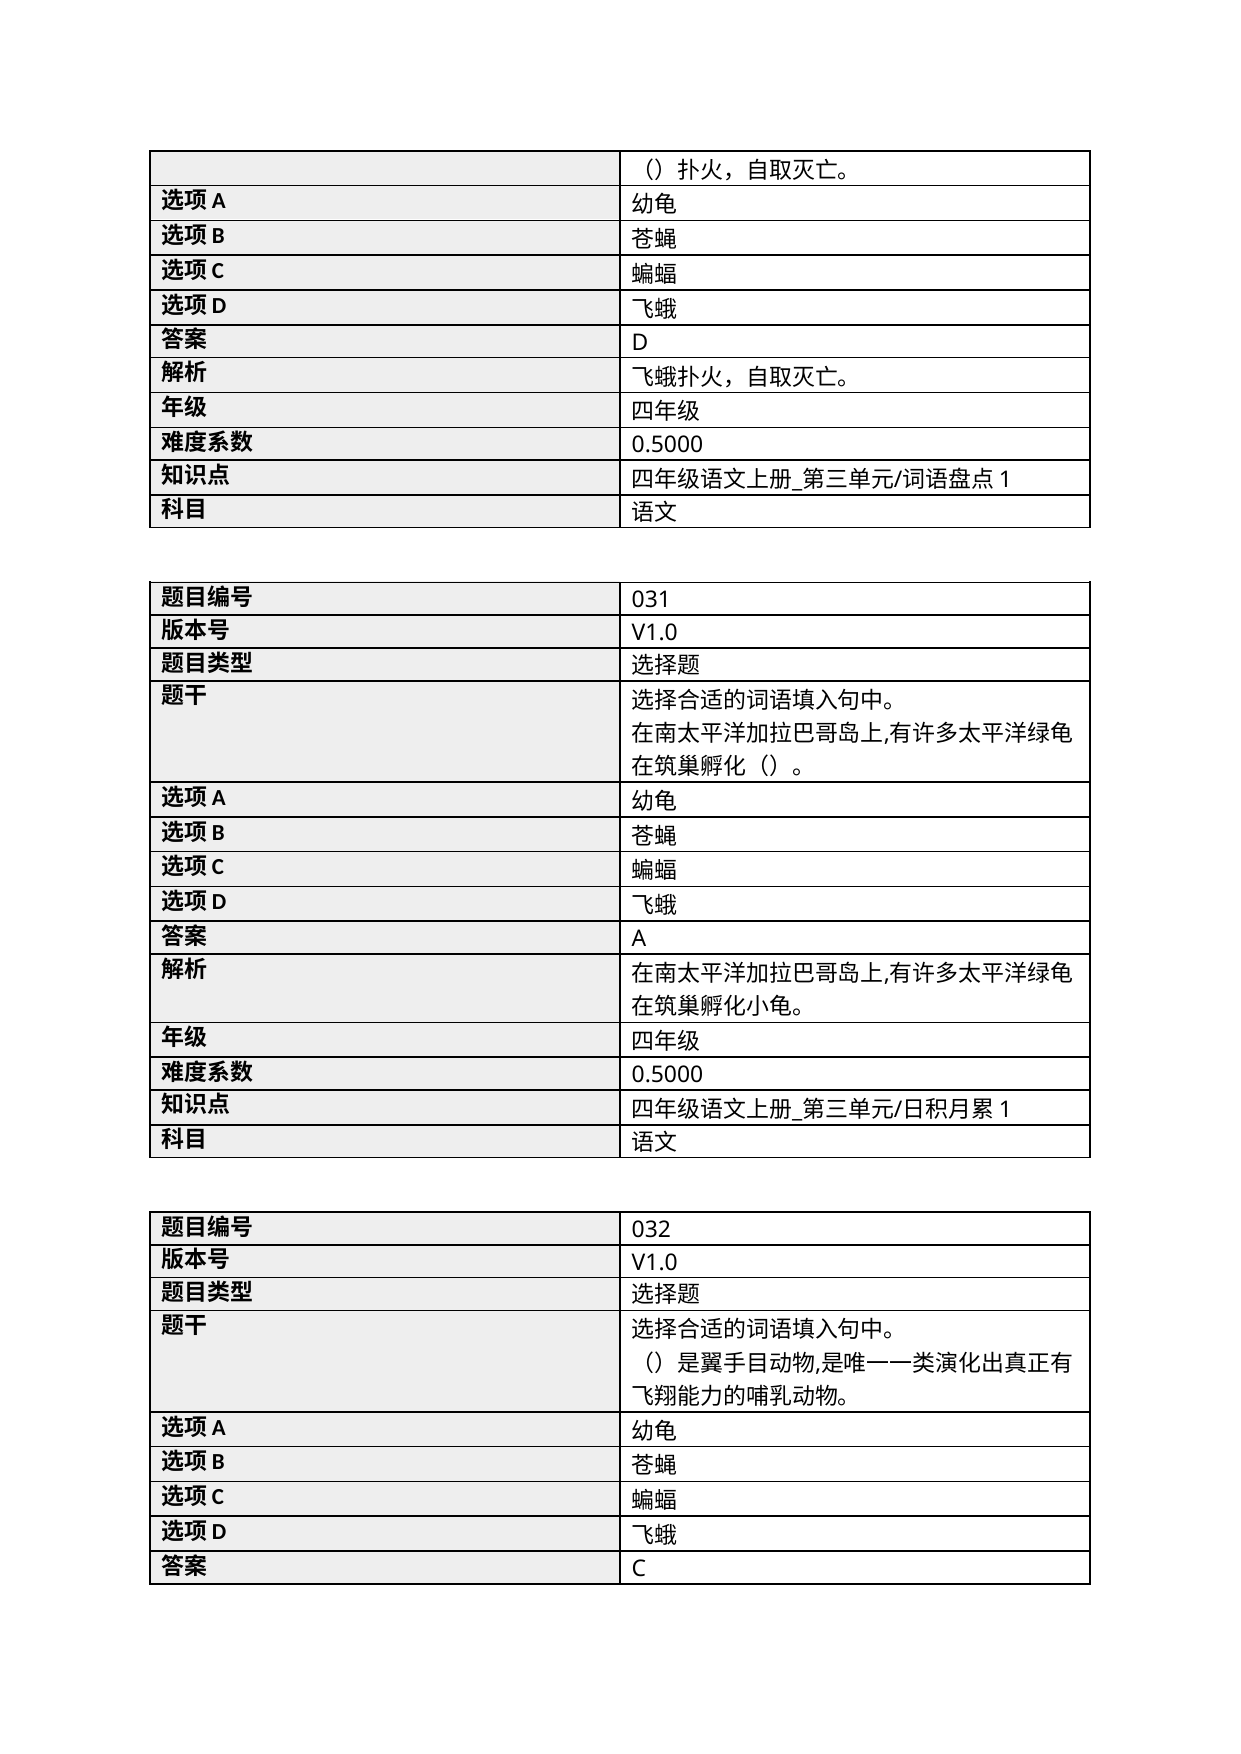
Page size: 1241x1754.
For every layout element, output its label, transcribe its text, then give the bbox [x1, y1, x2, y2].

table_cell 解析 [151, 955, 619, 1021]
table_cell 科目 [151, 1126, 619, 1157]
table_cell D [621, 326, 1089, 357]
table_cell 年级 [151, 1023, 619, 1056]
table_cell 苍蝇 [621, 1447, 1089, 1481]
table_cell 版本号 [151, 616, 619, 647]
table_cell 四年级 [621, 393, 1089, 426]
table_header 032 [621, 1213, 1089, 1244]
table_cell 选项A [151, 783, 619, 816]
table_cell 答案 [151, 326, 619, 357]
table_cell A [621, 922, 1089, 953]
table_cell 选择题 [621, 1278, 1089, 1310]
table_cell 四年级语文上册_第三单元/词语盘点1 [621, 461, 1089, 494]
table_cell 难度系数 [151, 428, 619, 459]
table_cell 苍蝇 [621, 221, 1089, 254]
table_cell 年级 [151, 393, 619, 426]
table_cell 在南太平洋加拉巴哥岛上,有许多太平洋绿龟在筑巢孵化小龟。 [621, 955, 1089, 1021]
table_cell 幼龟 [621, 1413, 1089, 1446]
table_cell 科目 [151, 496, 619, 527]
table_cell 飞蛾 [621, 291, 1089, 324]
table_cell V1.0 [621, 616, 1089, 647]
table_cell 选择合适的词语填入句中。 在南太平洋加拉巴哥岛上,有许多太平洋绿龟在筑巢孵化（）。 [621, 682, 1089, 781]
table_cell 选项C [151, 852, 619, 886]
table_cell 语文 [621, 496, 1089, 527]
table_cell 选择题 [621, 649, 1089, 680]
table_cell 选项C [151, 1482, 619, 1515]
table_cell 答案 [151, 1552, 619, 1583]
table_cell 知识点 [151, 1091, 619, 1124]
table_cell V1.0 [621, 1246, 1089, 1277]
table_cell 选项A [151, 186, 619, 219]
table_cell 四年级语文上册_第三单元/日积月累1 [621, 1091, 1089, 1124]
table_cell 选项C [151, 256, 619, 289]
table_cell 知识点 [151, 461, 619, 494]
table_cell 选项B [151, 1447, 619, 1481]
table_cell 幼龟 [621, 783, 1089, 816]
table_cell 选项B [151, 818, 619, 851]
table_cell 蝙蝠 [621, 852, 1089, 886]
table_cell 解析 [151, 358, 619, 392]
table_cell 0.5000 [621, 1058, 1089, 1089]
table_cell 题干 [151, 152, 619, 185]
table_cell 答案 [151, 922, 619, 953]
table_cell 飞蛾 [621, 1517, 1089, 1550]
table_cell 0.5000 [621, 428, 1089, 459]
table_cell C [621, 1552, 1089, 1583]
table_cell 四年级 [621, 1023, 1089, 1056]
table_cell 蝙蝠 [621, 1482, 1089, 1515]
table_cell 选项D [151, 887, 619, 920]
table_cell 蝙蝠 [621, 256, 1089, 289]
table_cell 飞蛾 [621, 887, 1089, 920]
table_cell 选项D [151, 1517, 619, 1550]
table_cell 题目类型 [151, 1278, 619, 1310]
table_cell 题干 [151, 682, 619, 781]
table_cell 选项D [151, 291, 619, 324]
table_header 031 [621, 583, 1089, 614]
table_cell 选项A [151, 1413, 619, 1446]
table_cell 难度系数 [151, 1058, 619, 1089]
table_header 题目编号 [151, 1213, 619, 1244]
table_cell 语文 [621, 1126, 1089, 1157]
table_cell 版本号 [151, 1246, 619, 1277]
table_cell 选项B [151, 221, 619, 254]
table_cell 题干 [151, 1311, 619, 1411]
table_cell 飞蛾扑火，自取灭亡。 [621, 358, 1089, 392]
table_cell 选择合适的词语填入句中。 （）是翼手目动物,是唯一一类演化出真正有飞翔能力的哺乳动物。 [621, 1311, 1089, 1411]
table_cell 题目类型 [151, 649, 619, 680]
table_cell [621, 152, 1089, 185]
table_header 题目编号 [151, 583, 619, 614]
table_cell 幼龟 [621, 186, 1089, 219]
table_cell 苍蝇 [621, 818, 1089, 851]
